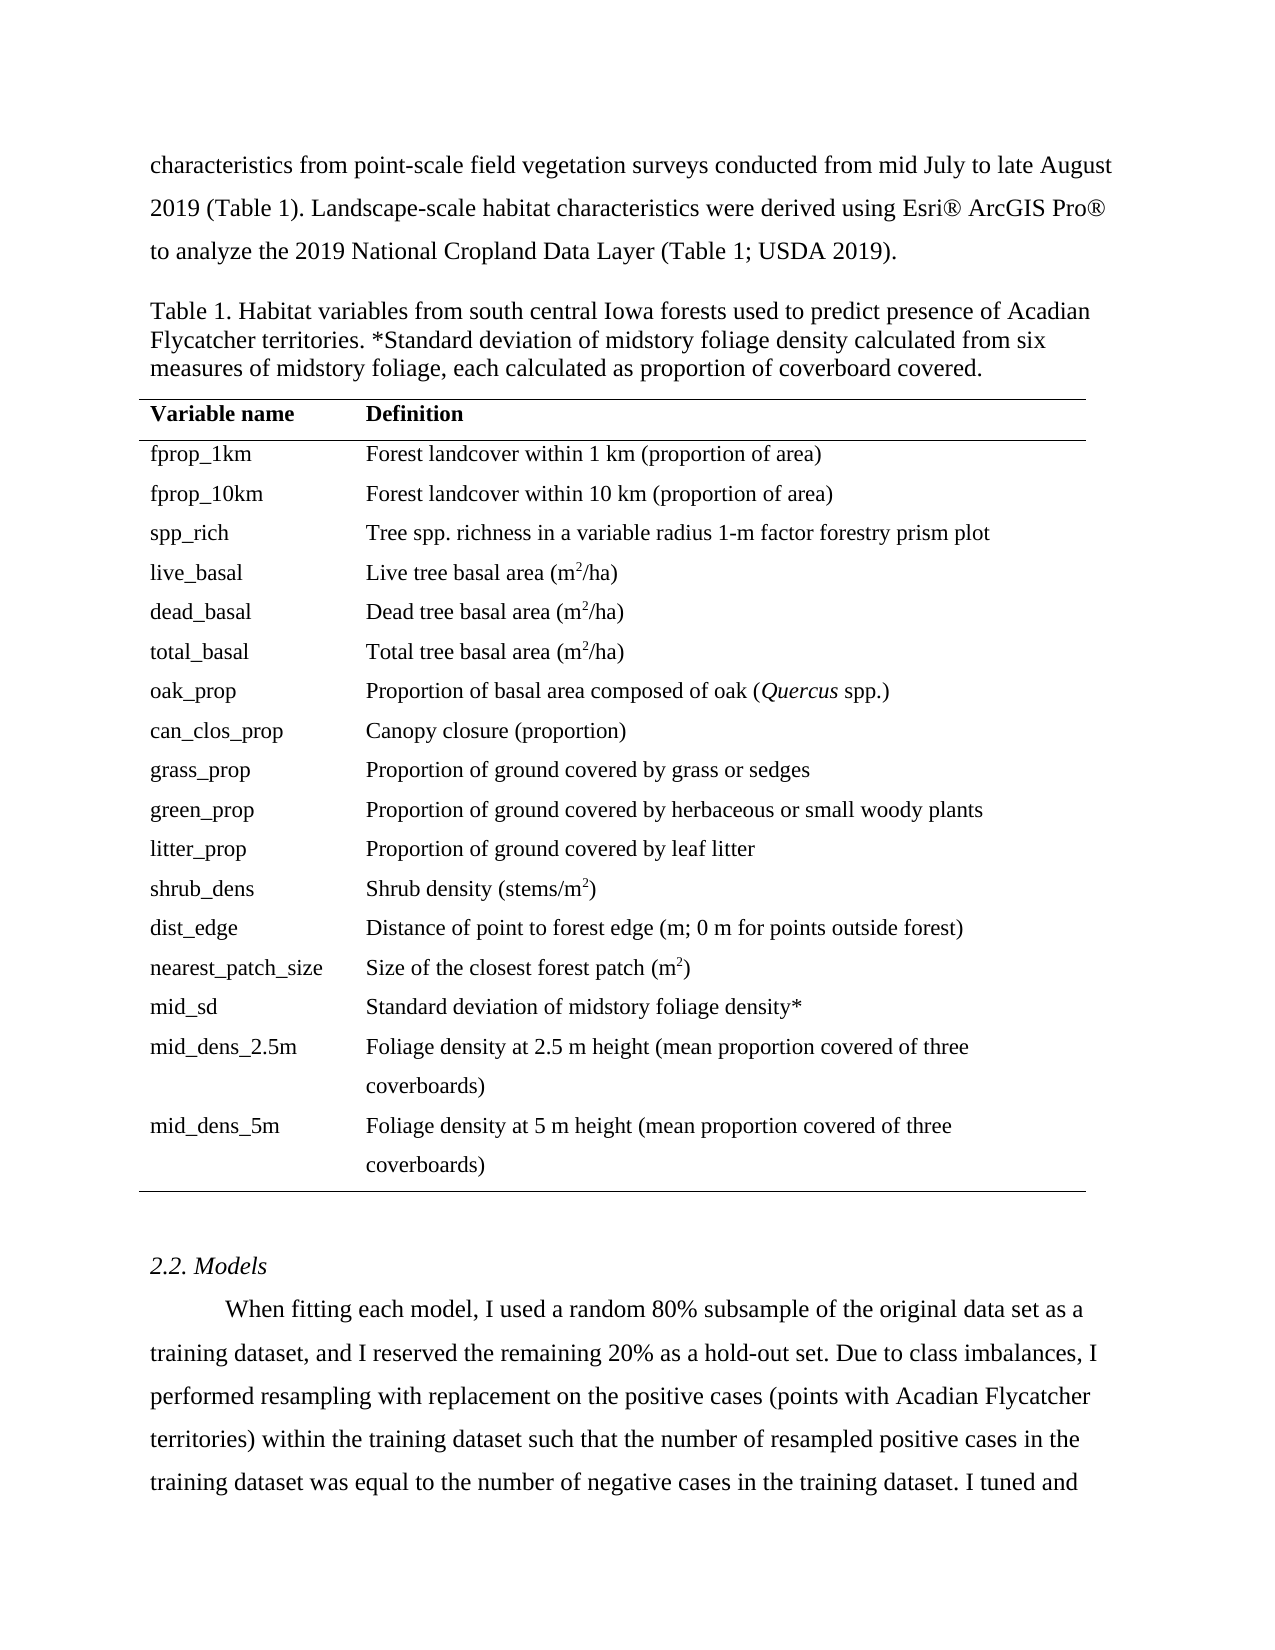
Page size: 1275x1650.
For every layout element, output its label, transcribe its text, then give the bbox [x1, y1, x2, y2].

table_cell Standard deviation of midstory foliage density* [354, 993, 1086, 1033]
table_cell nearest_patch_size [139, 954, 354, 993]
table_header Variable name [139, 400, 354, 439]
table_cell Proportion of basal area composed of oak (Quercus spp.) [354, 678, 1086, 717]
table_cell mid_dens_5m [139, 1112, 354, 1191]
table_cell live_basal [139, 559, 354, 598]
table_cell can_clos_prop [139, 717, 354, 756]
table_cell shrub_dens [139, 875, 354, 914]
table_cell Proportion of ground covered by herbaceous or small woody plants [354, 796, 1086, 835]
table_cell dead_basal [139, 599, 354, 638]
table_cell oak_prop [139, 678, 354, 717]
text Table 1. Habitat variables from south central Iowa forests used to predict presence of Acadian Flycatcher territories. *Standard deviation of midstory foliage density calculated from six measures of midstory foliage, each calculated as proportion of coverboard covered. [150, 296, 1125, 382]
table_cell Size of the closest forest patch (m2) [354, 954, 1086, 993]
table_cell Proportion of ground covered by leaf litter [354, 835, 1086, 875]
subtitle 2.2. Models [150, 1251, 1125, 1280]
table_cell Total tree basal area (m2/ha) [354, 638, 1086, 677]
table_cell mid_dens_2.5m [139, 1033, 354, 1112]
table_cell Dead tree basal area (m2/ha) [354, 599, 1086, 638]
table_cell Distance of point to forest edge (m; 0 m for points outside forest) [354, 914, 1086, 954]
table_cell fprop_1km [139, 441, 354, 480]
table_cell Forest landcover within 10 km (proportion of area) [354, 480, 1086, 519]
table_cell Forest landcover within 1 km (proportion of area) [354, 441, 1086, 480]
table_cell Canopy closure (proportion) [354, 717, 1086, 756]
table_cell Tree spp. richness in a variable radius 1-m factor forestry prism plot [354, 520, 1086, 559]
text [150, 1294, 1125, 1496]
table_header Definition [354, 400, 1086, 439]
table_cell grass_prop [139, 756, 354, 796]
table_cell total_basal [139, 638, 354, 677]
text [150, 150, 1125, 265]
table_cell dist_edge [139, 914, 354, 954]
table_cell Shrub density (stems/m2) [354, 875, 1086, 914]
table_cell green_prop [139, 796, 354, 835]
table_cell Proportion of ground covered by grass or sedges [354, 756, 1086, 796]
table_cell Live tree basal area (m2/ha) [354, 559, 1086, 598]
table_cell litter_prop [139, 835, 354, 875]
table_cell Foliage density at 5 m height (mean proportion covered of three coverboards) [354, 1112, 1086, 1191]
table_cell spp_rich [139, 520, 354, 559]
table_cell Foliage density at 2.5 m height (mean proportion covered of three coverboards) [354, 1033, 1086, 1112]
table_cell mid_sd [139, 993, 354, 1033]
table_cell fprop_10km [139, 480, 354, 519]
